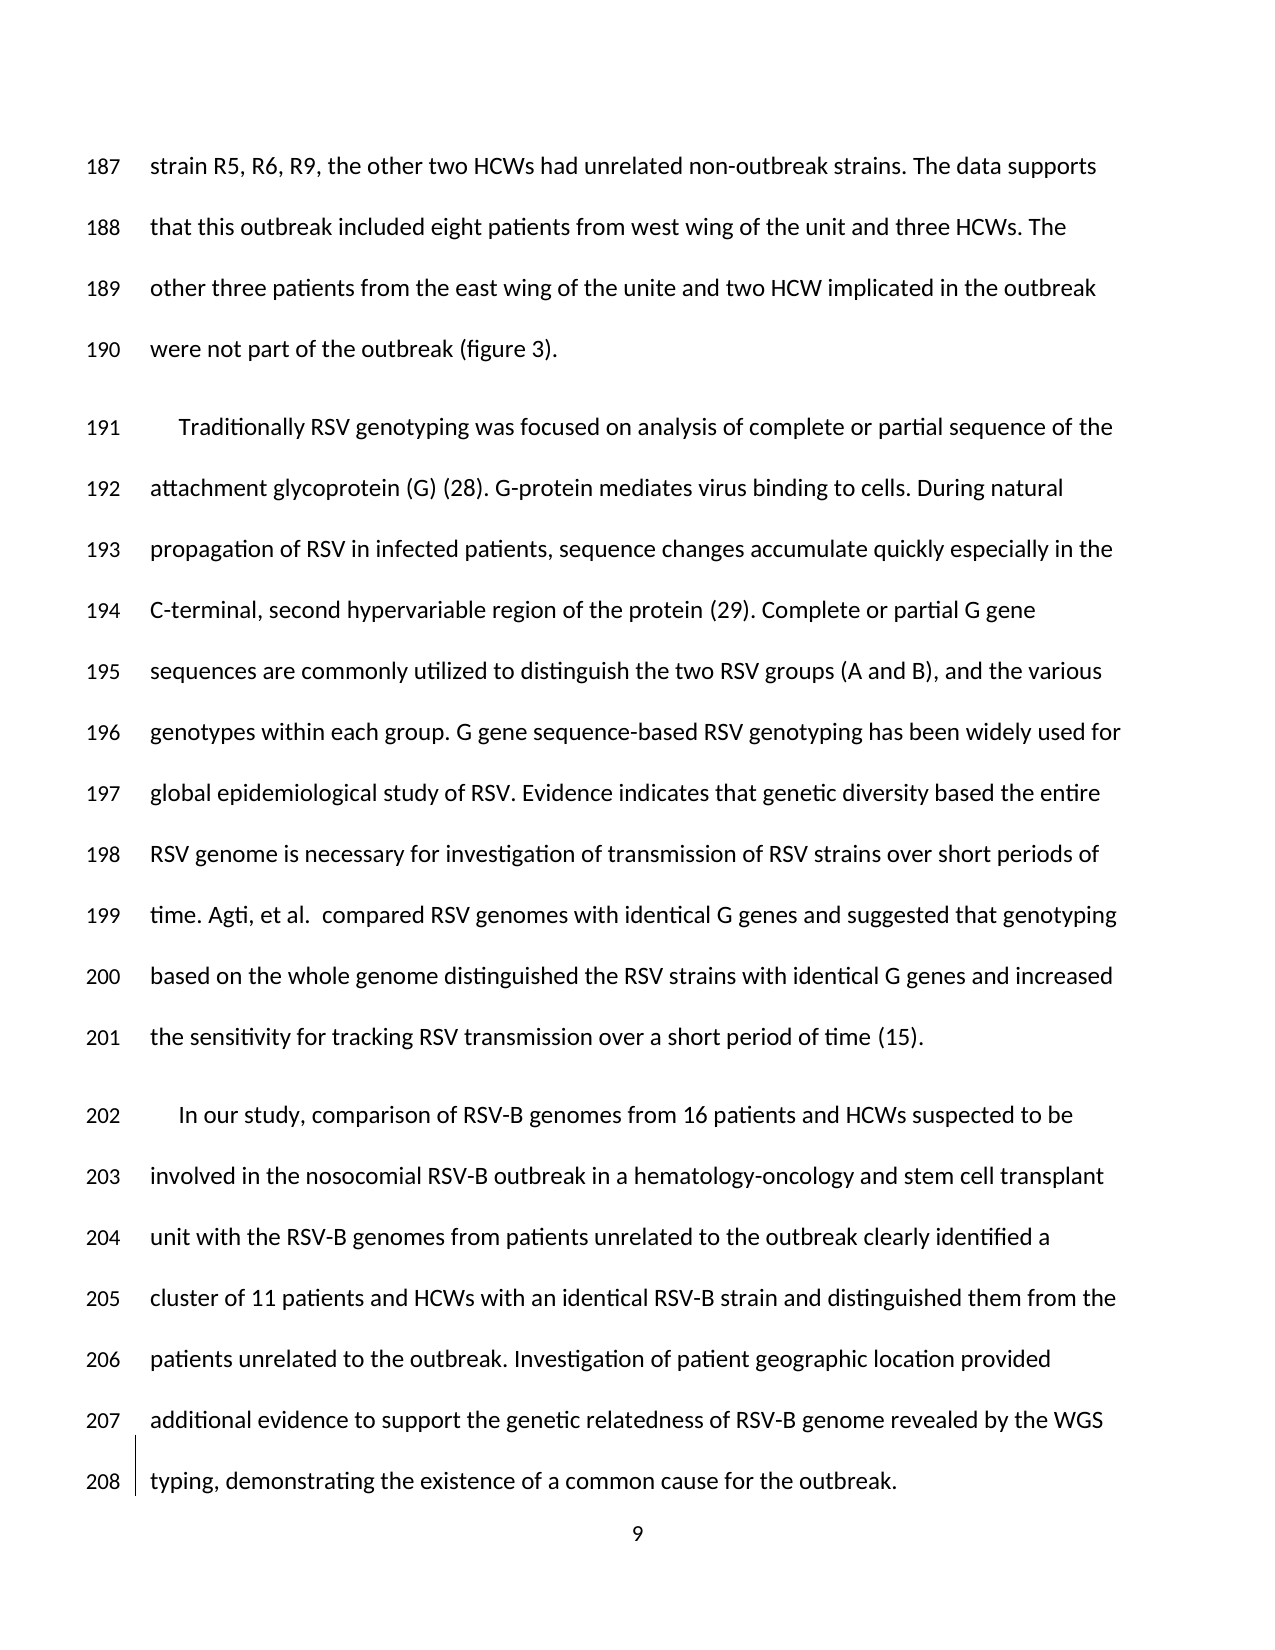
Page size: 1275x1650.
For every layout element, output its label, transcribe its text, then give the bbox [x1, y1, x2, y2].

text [150, 150, 1125, 364]
text In our study, comparison of RSV-B genomes from 16 patients and HCWs suspected to be involved in the nosocomial RSV-B outbreak in a hematology-oncology and stem cell transplant unit with the RSV-B genomes from patients unrelated to the outbreak clearly identified a cluster of 11 patients and HCWs with an identical RSV-B strain and distinguished them from the patients unrelated to the outbreak. Investigation of patient geographic location provided additional evidence to support the genetic relatedness of RSV-B genome revealed by the WGS typing, demonstrating the existence of a common cause for the outbreak. [150, 1099, 1125, 1496]
text Traditionally RSV genotyping was focused on analysis of complete or partial sequence of the attachment glycoprotein (G) (28). G-protein mediates virus binding to cells. During natural propagation of RSV in infected patients, sequence changes accumulate quickly especially in the C-terminal, second hypervariable region of the protein (29). Complete or partial G gene sequences are commonly utilized to distinguish the two RSV groups (A and B), and the various genotypes within each group. G gene sequence-based RSV genotyping has been widely used for global epidemiological study of RSV. Evidence indicates that genetic diversity based the entire RSV genome is necessary for investigation of transmission of RSV strains over short periods of time. Agti, et al. compared RSV genomes with identical G genes and suggested that genotyping based on the whole genome distinguished the RSV strains with identical G genes and increased the sensitivity for tracking RSV transmission over a short period of time (15). [150, 411, 1125, 1052]
